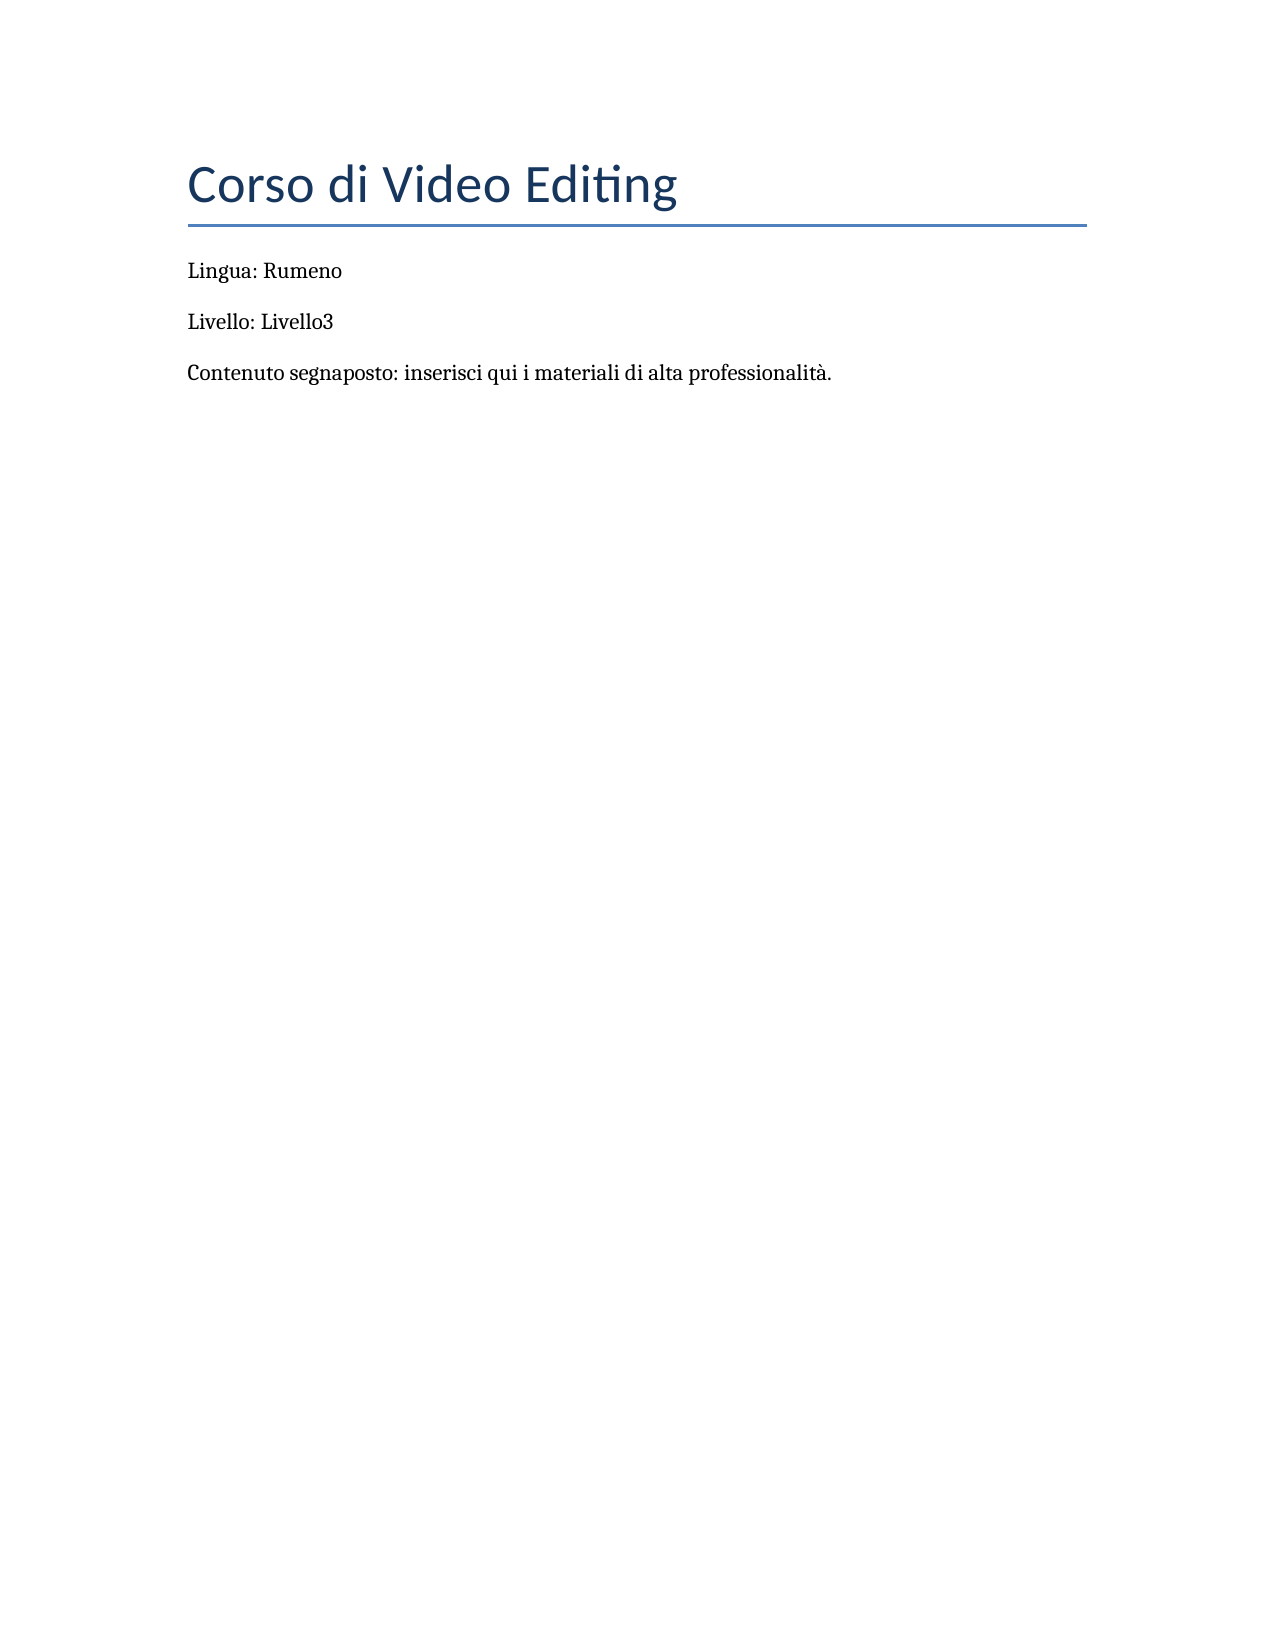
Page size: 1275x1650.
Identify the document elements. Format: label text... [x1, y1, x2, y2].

text Contenuto segnaposto: inserisci qui i materiali di alta professionalità. [187, 360, 1087, 386]
text Livello: Livello3 [187, 309, 1087, 335]
text Lingua: Rumeno [187, 258, 1087, 284]
title Corso di Video Editing [187, 150, 1087, 227]
